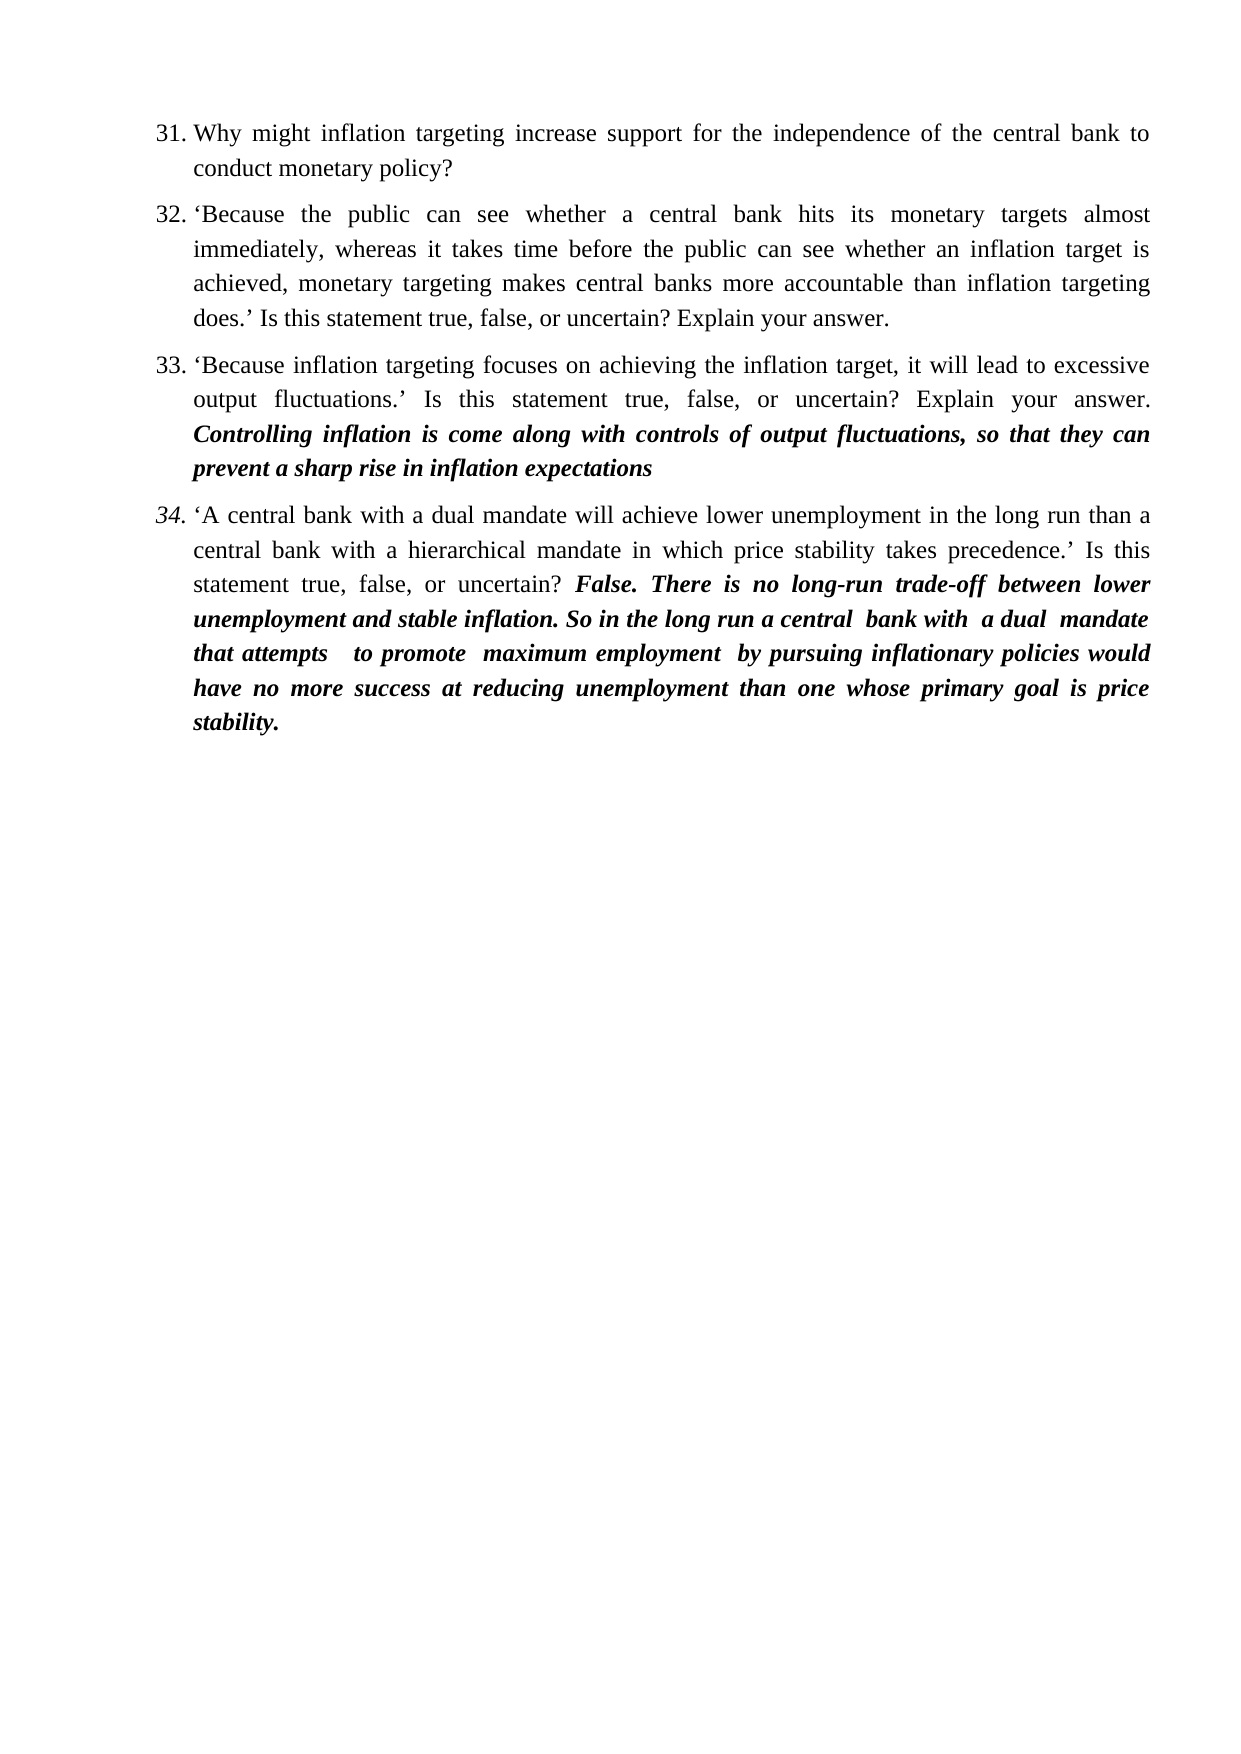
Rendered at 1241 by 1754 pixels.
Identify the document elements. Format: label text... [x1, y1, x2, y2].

list ‘A central bank with a dual mandate will achieve lower unemployment in the long run than a central bank with a hierarchical mandate in which price stability takes precedence.’ Is this statement true, false, or uncertain? False. There is no long-run trade-off between lower unemployment and stable inflation. So in the long run a central bank with a dual mandate that attempts to promote maximum employment by pursuing inflationary policies would have no more success at reducing unemployment than one whose primary goal is price stability. [156, 500, 1152, 736]
list ‘Because inflation targeting focuses on achieving the inflation target, it will lead to excessive output fluctuations.’ Is this statement true, false, or uncertain? Explain your answer. Controlling inflation is come along with controls of output fluctuations, so that they can prevent a sharp rise in inflation expectations [156, 350, 1152, 482]
list ‘Because the public can see whether a central bank hits its monetary targets almost immediately, whereas it takes time before the public can see whether an inflation target is achieved, monetary targeting makes central banks more accountable than inflation targeting does.’ Is this statement true, false, or uncertain? Explain your answer. [156, 199, 1152, 332]
list Why might inflation targeting increase support for the independence of the central bank to conduct monetary policy? [156, 118, 1152, 181]
